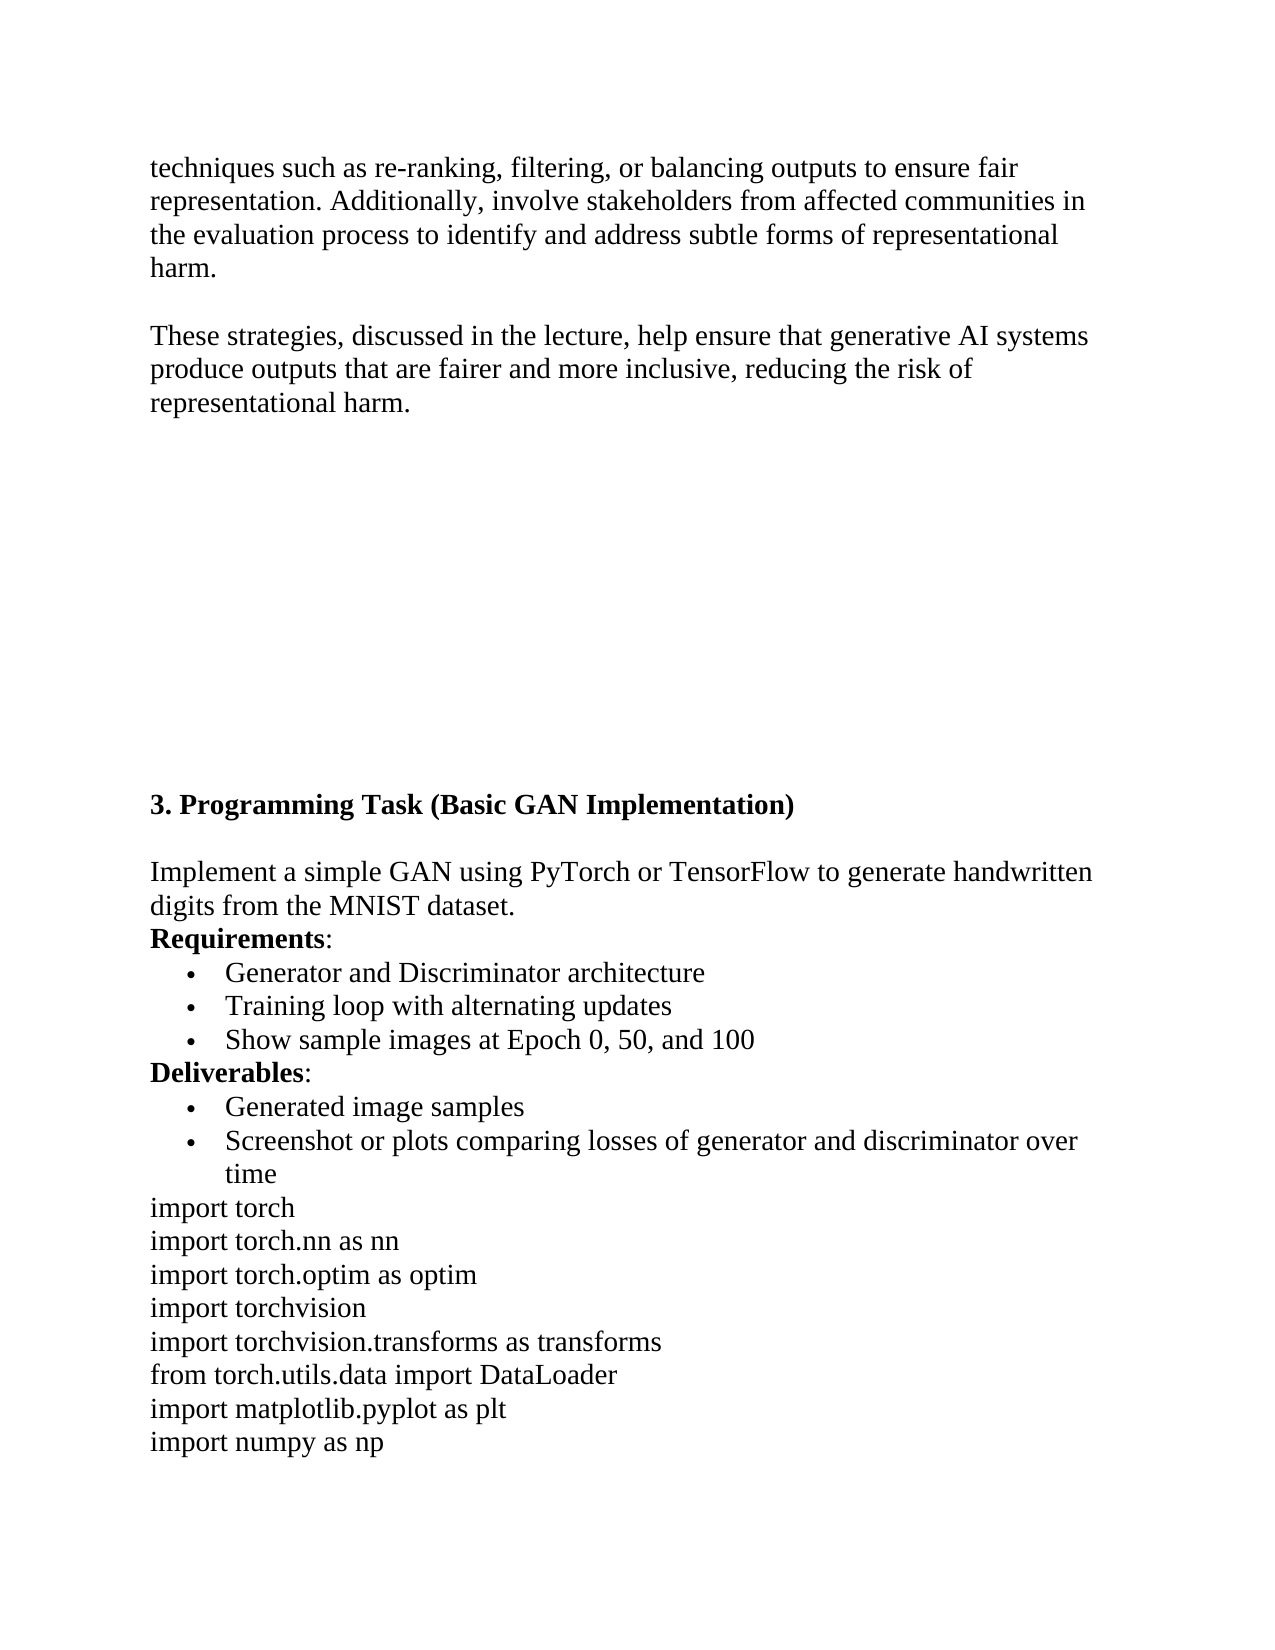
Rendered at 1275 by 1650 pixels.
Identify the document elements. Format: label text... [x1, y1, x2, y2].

text These strategies, discussed in the lecture, help ensure that generative AI systems produce outputs that are fairer and more inclusive, reducing the risk of representational harm. [150, 318, 1125, 418]
text import torch [150, 1190, 1125, 1223]
text import torchvision.transforms as transforms [150, 1324, 1125, 1357]
list Screenshot or plots comparing losses of generator and discriminator over time [187, 1123, 1125, 1190]
text Deliverables: [150, 1056, 1125, 1089]
text Requirements: [150, 921, 1125, 955]
list Show sample images at Epoch 0, 50, and 100 [187, 1022, 1125, 1056]
list Generated image samples [187, 1089, 1125, 1123]
text import torchvision [150, 1290, 1125, 1324]
text import torch.nn as nn [150, 1223, 1125, 1257]
list Training loop with alternating updates [187, 988, 1125, 1022]
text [150, 150, 1125, 284]
list Generator and Discriminator architecture [187, 955, 1125, 988]
text import numpy as np [150, 1424, 1125, 1458]
text 3. Programming Task (Basic GAN Implementation) [150, 787, 1125, 821]
text import torch.optim as optim [150, 1257, 1125, 1290]
text from torch.utils.data import DataLoader [150, 1357, 1125, 1391]
text import matplotlib.pyplot as plt [150, 1391, 1125, 1424]
text Implement a simple GAN using PyTorch or TensorFlow to generate handwritten digits from the MNIST dataset. [150, 821, 1125, 921]
